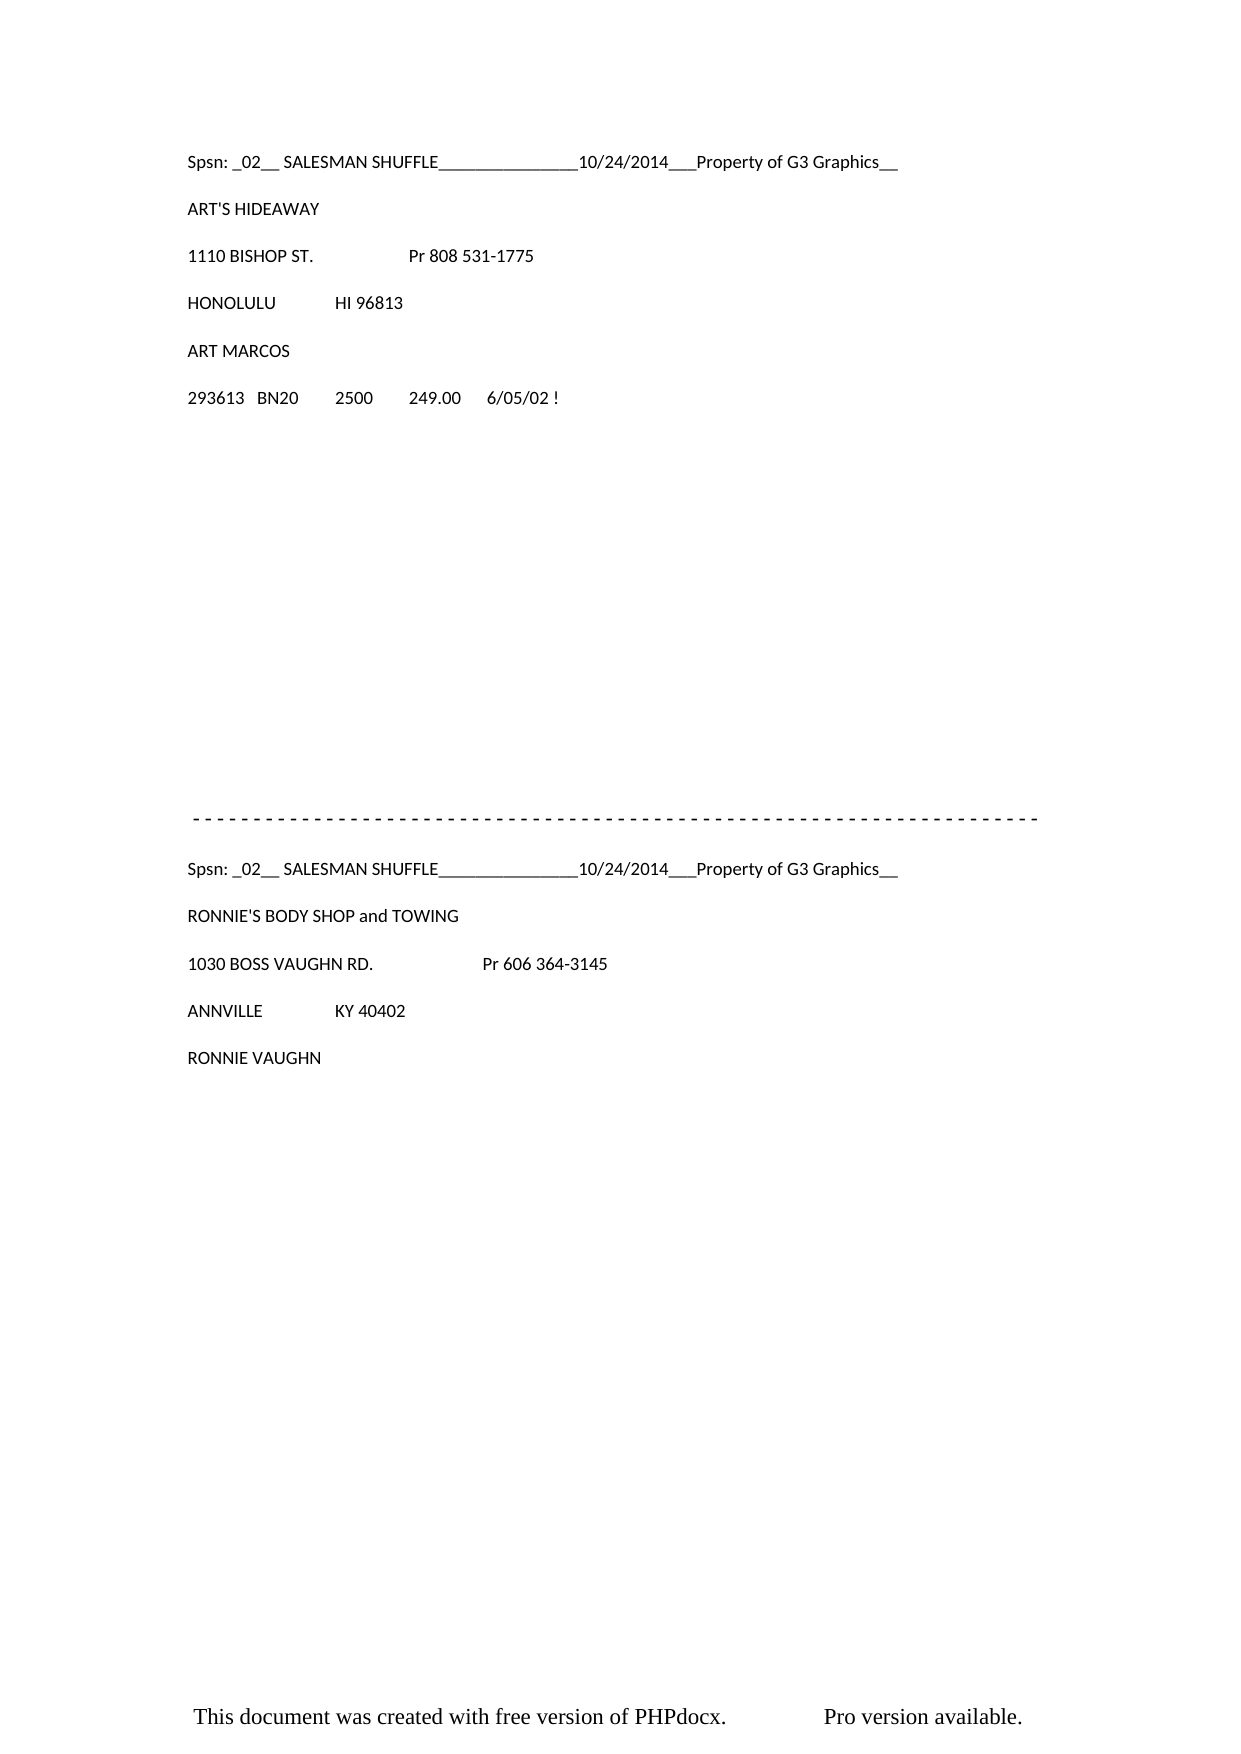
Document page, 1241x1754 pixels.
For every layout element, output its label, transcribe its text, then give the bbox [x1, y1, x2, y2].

text - - - - - - - - - - - - - - - - - - - - - - - - - - - - - - - - - - - - - - - - - - - - - - - - - - - - - - - - - - - - - - - - - - - - - - [187, 804, 1053, 832]
text 1030 BOSS VAUGHN RD. Pr 606 364-3145 [187, 952, 1053, 974]
text ART'S HIDEAWAY [187, 197, 1053, 220]
text ART MARCOS [187, 339, 1053, 362]
text ANNVILLE KY 40402 [187, 999, 1053, 1022]
text RONNIE VAUGHN [187, 1046, 1053, 1069]
text RONNIE'S BODY SHOP and TOWING [187, 904, 1053, 927]
text 293613 BN20 2500 249.00 6/05/02 ! [187, 386, 1053, 409]
text Spsn: _02__ SALESMAN SHUFFLE_______________10/24/2014___Property of G3 Graphics__ [187, 857, 1053, 880]
text HONOLULU HI 96813 [187, 292, 1053, 314]
text Spsn: _02__ SALESMAN SHUFFLE_______________10/24/2014___Property of G3 Graphics__ [187, 150, 1053, 173]
text 1110 BISHOP ST. Pr 808 531-1775 [187, 244, 1053, 267]
